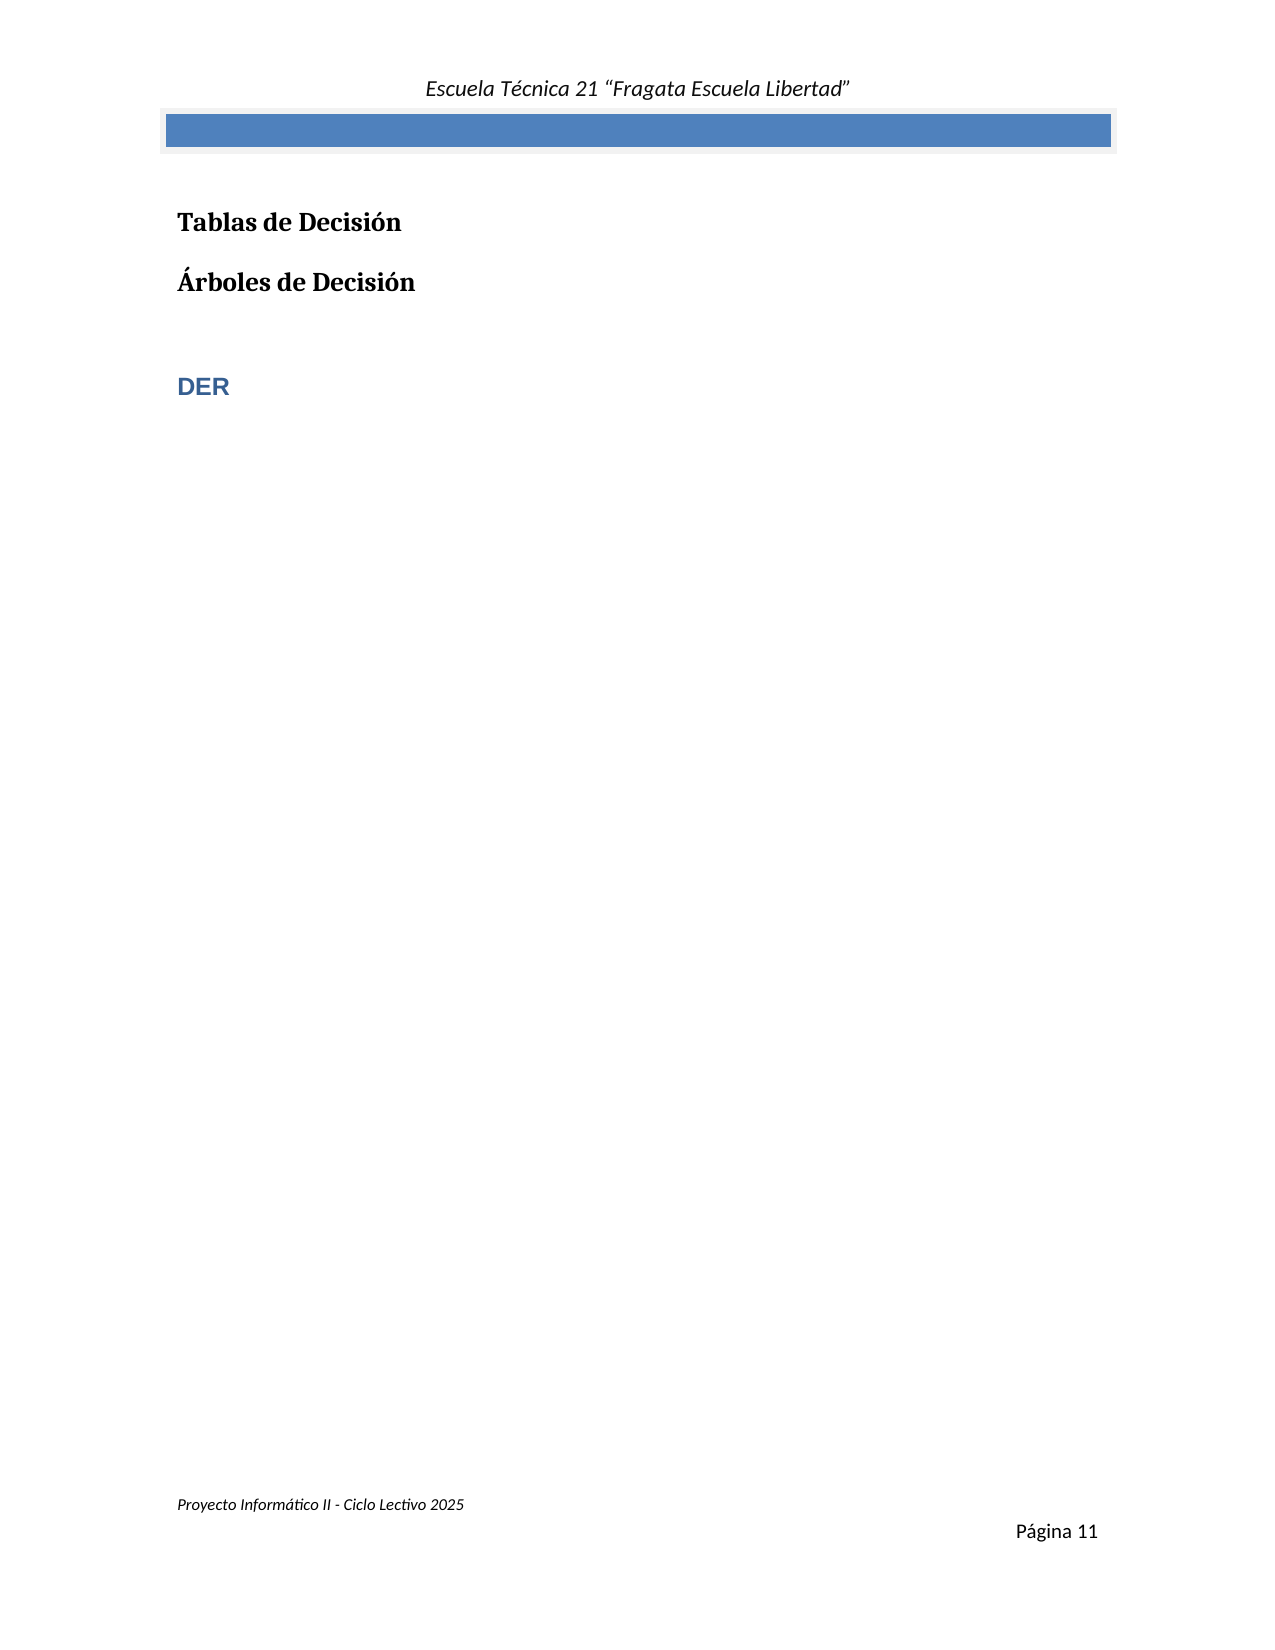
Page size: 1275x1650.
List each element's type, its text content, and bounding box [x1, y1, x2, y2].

subtitle Tablas de Decisión [177, 207, 1098, 238]
subtitle Árboles de Decisión [177, 267, 1098, 299]
subtitle DER [177, 372, 1098, 400]
